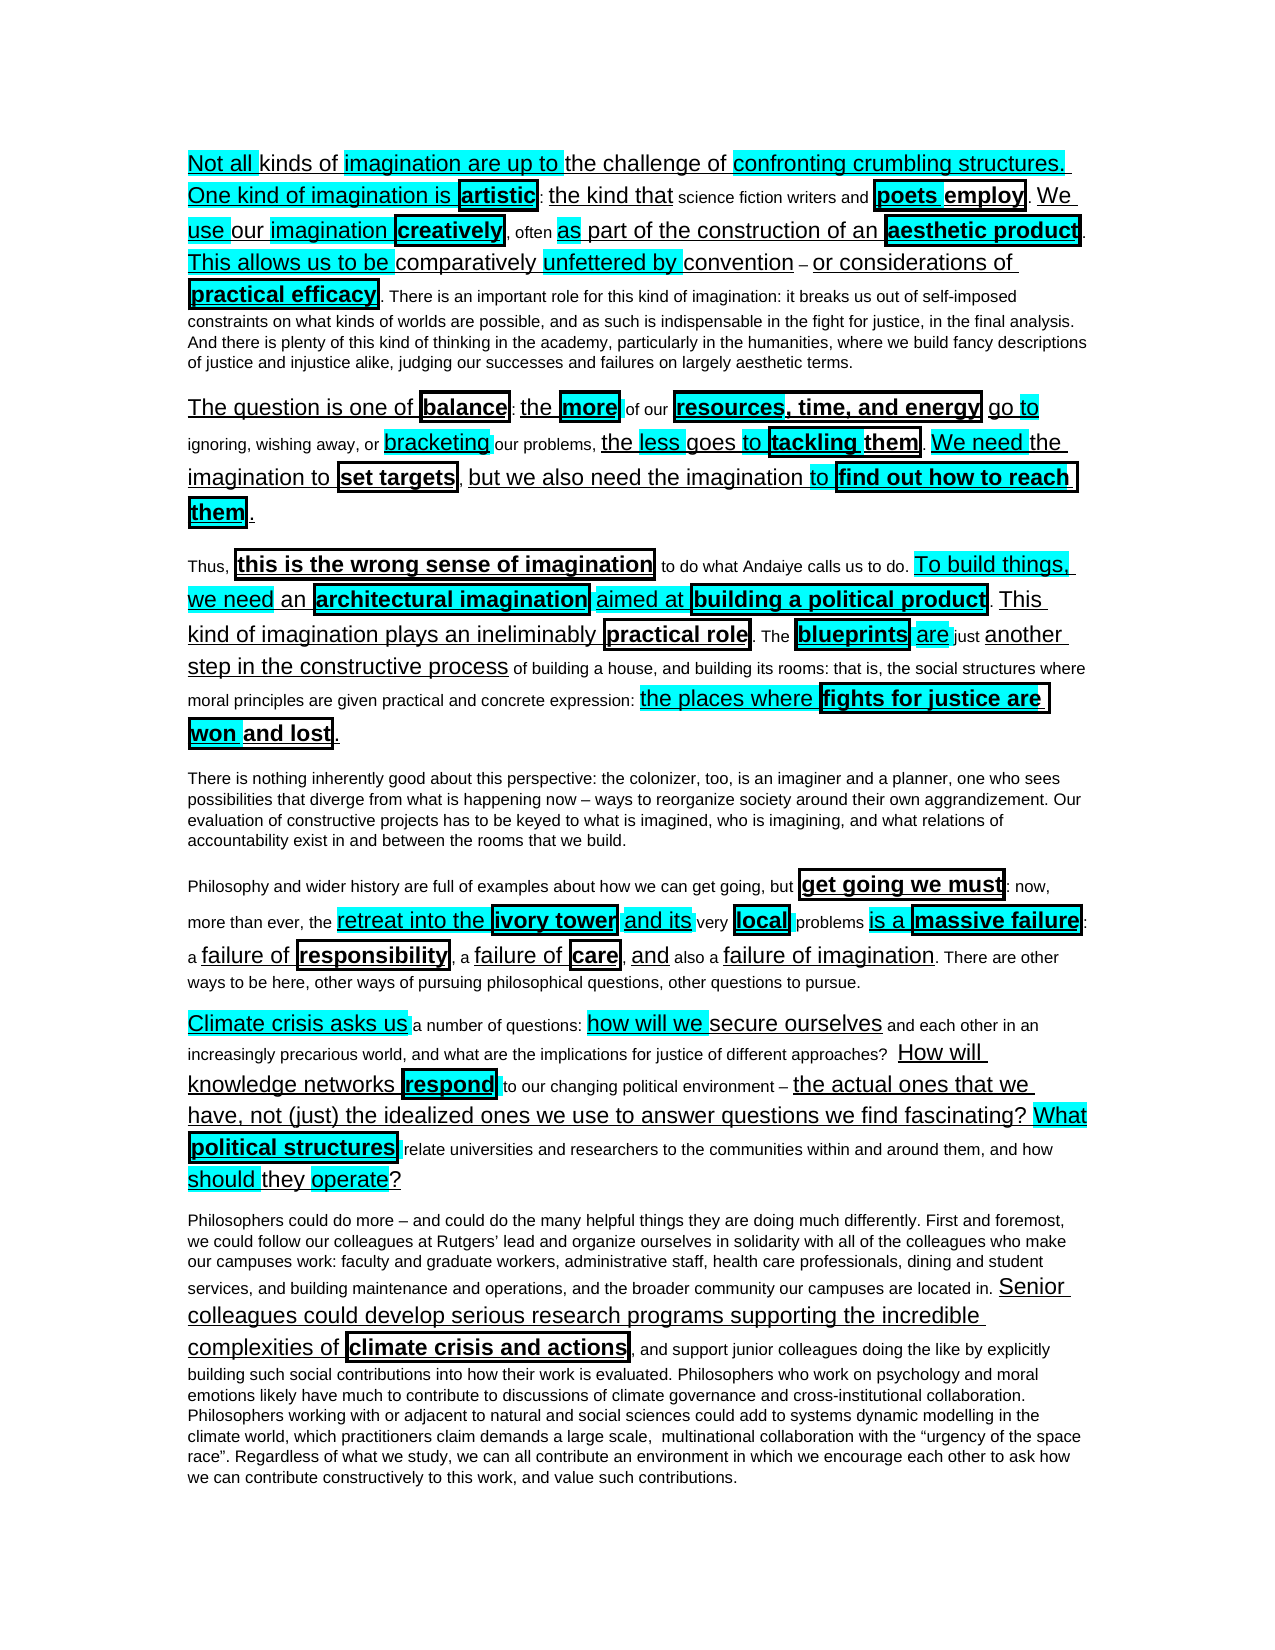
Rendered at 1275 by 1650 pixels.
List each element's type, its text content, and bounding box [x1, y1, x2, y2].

text Thus, this is the wrong sense of imagination to do what Andaiye calls us to do. To build things, we need an architectural imagination aimed at building a political product. This kind of imagination plays an ineliminably practical role. The blueprints are just another step in the constructive process of building a house, and building its rooms: that is, the social structures where moral principles are given practical and concrete expression: the places where fights for justice are won and lost. [187, 548, 1087, 750]
text Philosophy and wider history are full of examples about how we can get going, but get going we must: now, more than ever, the retreat into the ivory tower and its very local problems is a massive failure: a failure of responsibility, a failure of care, and also a failure of imagination. There are other ways to be here, other ways of pursuing philosophical questions, other questions to pursue. [187, 868, 1087, 992]
text Not all kinds of imagination are up to the challenge of confronting crumbling structures. One kind of imagination is artistic: the kind that science fiction writers and poets employ. We use our imagination creatively, often as part of the construction of an aesthetic product. This allows us to be comparatively unfettered by convention – or considerations of practical efficacy. There is an important role for this kind of imagination: it breaks us out of self-imposed constraints on what kinds of worlds are possible, and as such is indispensable in the fight for justice, in the final analysis. And there is plenty of this kind of thinking in the academy, particularly in the humanities, where we build fancy descriptions of justice and injustice alike, judging our successes and failures on largely aesthetic terms. [187, 150, 1087, 372]
text The question is one of balance: the more of our resources, time, and energy go to ignoring, wishing away, or bracketing our problems, the less goes to tackling them. We need the imagination to set targets, but we also need the imagination to find out how to reach them. [187, 390, 1087, 529]
text There is nothing inherently good about this perspective: the colonizer, too, is an imaginer and a planner, one who sees possibilities that diverge from what is happening now – ways to reorganize society around their own aggrandizement. Our evaluation of constructive projects has to be keyed to what is imagined, who is imagining, and what relations of accountability exist in and between the rooms that we build. [187, 769, 1087, 850]
text Philosophers could do more – and could do the many helpful things they are doing much differently. First and foremost, we could follow our colleagues at Rutgers’ lead and organize ourselves in solidarity with all of the colleagues who make our campuses work: faculty and graduate workers, administrative staff, health care professionals, dining and student services, and building maintenance and operations, and the broader community our campuses are located in. Senior colleagues could develop serious research programs supporting the incredible complexities of climate crisis and actions, and support junior colleagues doing the like by explicitly building such social contributions into how their work is evaluated. Philosophers who work on psychology and moral emotions likely have much to contribute to discussions of climate governance and cross-institutional collaboration. Philosophers working with or adjacent to natural and social sciences could add to systems dynamic modelling in the climate world, which practitioners claim demands a large scale, multinational collaboration with the “urgency of the space race”. Regardless of what we study, we can all contribute an environment in which we encourage each other to ask how we can contribute constructively to this work, and value such contributions. [187, 1211, 1087, 1487]
text Climate crisis asks us a number of questions: how will we secure ourselves and each other in an increasingly precarious world, and what are the implications for justice of different approaches? How will knowledge networks respond to our changing political environment – the actual ones that we have, not (just) the idealized ones we use to answer questions we find fascinating? What political structures relate universities and researchers to the communities within and around them, and how should they operate? [187, 1010, 1087, 1125]
text Climate crisis asks us a number of questions: how will we secure ourselves and each other in an increasingly precarious world, and what are the implications for justice of different approaches? How will knowledge networks respond to our changing political environment – the actual ones that we have, not (just) the idealized ones we use to answer questions we find fascinating? What political structures relate universities and researchers to the communities within and around them, and how should they operate? [187, 1126, 1087, 1192]
